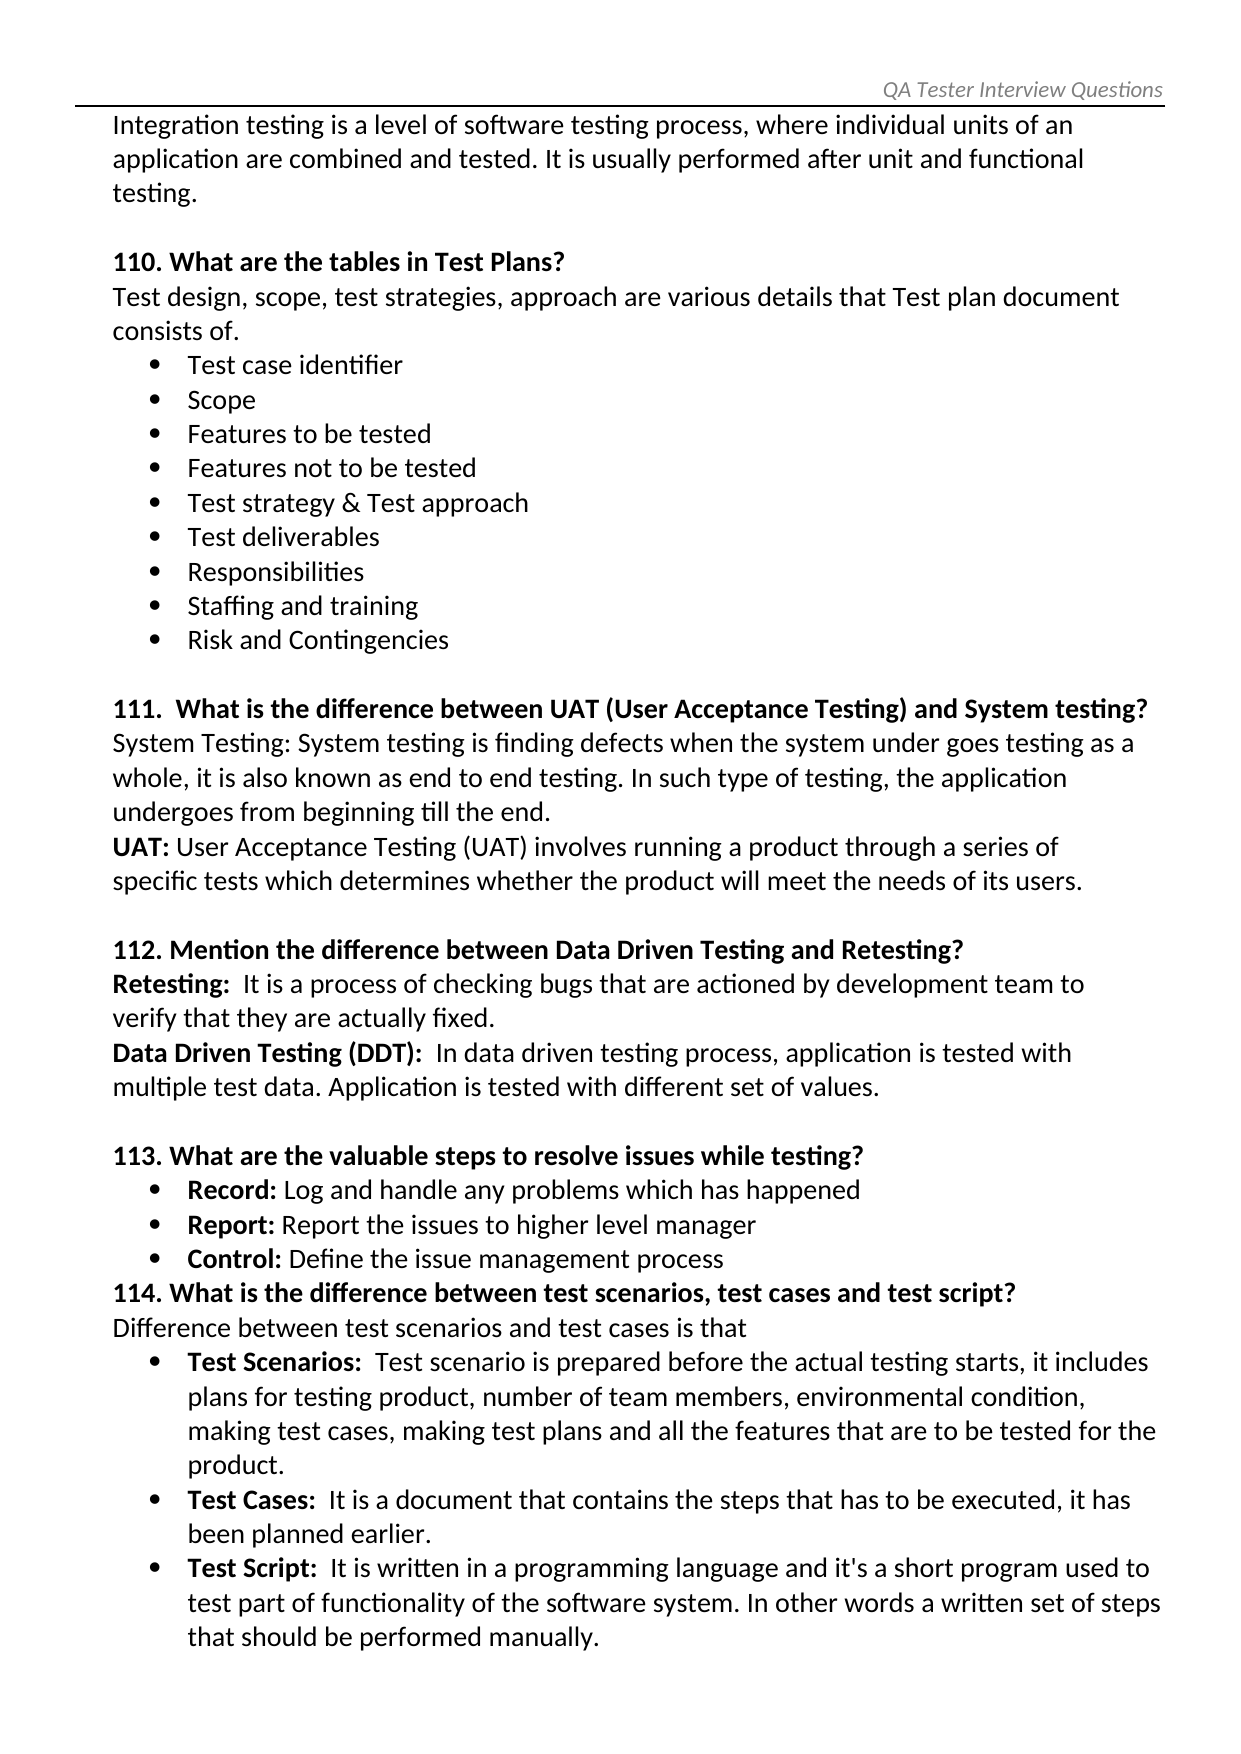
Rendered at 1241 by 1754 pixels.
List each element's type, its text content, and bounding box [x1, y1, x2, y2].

list Scope [150, 382, 1165, 416]
list Features to be tested [150, 416, 1165, 450]
text Data Driven Testing (DDT): In data driven testing process, application is tested with multiple test data. Application is tested with different set of values. [112, 1035, 1165, 1103]
list Risk and Contingencies [150, 622, 1165, 657]
list Features not to be tested [150, 450, 1165, 485]
list Staffing and training [150, 588, 1165, 622]
list Test strategy & Test approach [150, 485, 1165, 519]
list Responsibilities [150, 553, 1165, 588]
text System Testing: System testing is finding defects when the system under goes testing as a whole, it is also known as end to end testing. In such type of testing, the application undergoes from beginning till the end. [112, 725, 1165, 828]
text Test design, scope, test strategies, approach are various details that Test plan document consists of. [112, 278, 1165, 347]
list Record: Log and handle any problems which has happened [150, 1172, 1165, 1207]
text 114. What is the difference between test scenarios, test cases and test script? [112, 1275, 1165, 1310]
text Retesting: It is a process of checking bugs that are actioned by development team to verify that they are actually fixed. [112, 966, 1165, 1035]
text Integration testing is a level of software testing process, where individual units of an application are combined and tested. It is usually performed after unit and functional testing. [112, 107, 1165, 210]
text 111. What is the difference between UAT (User Acceptance Testing) and System testing? [112, 691, 1165, 725]
text 112. Mention the difference between Data Driven Testing and Retesting? [112, 932, 1165, 966]
list Test case identifier [150, 347, 1165, 382]
text Difference between test scenarios and test cases is that [112, 1310, 1165, 1344]
list Test deliverables [150, 519, 1165, 553]
list Control: Define the issue management process [150, 1241, 1165, 1275]
list Test Script: It is written in a programming language and it's a short program used to test part of functionality of the software system. In other words a written set of steps that should be performed manually. [150, 1550, 1165, 1653]
text UAT: User Acceptance Testing (UAT) involves running a product through a series of specific tests which determines whether the product will meet the needs of its users. [112, 828, 1165, 897]
text 110. What are the tables in Test Plans? [112, 244, 1165, 278]
list Test Cases: It is a document that contains the steps that has to be executed, it has been planned earlier. [150, 1482, 1165, 1550]
list Test Scenarios: Test scenario is prepared before the actual testing starts, it includes plans for testing product, number of team members, environmental condition, making test cases, making test plans and all the features that are to be tested for the product. [150, 1344, 1165, 1482]
text 113. What are the valuable steps to resolve issues while testing? [112, 1138, 1165, 1172]
list Report: Report the issues to higher level manager [150, 1207, 1165, 1241]
